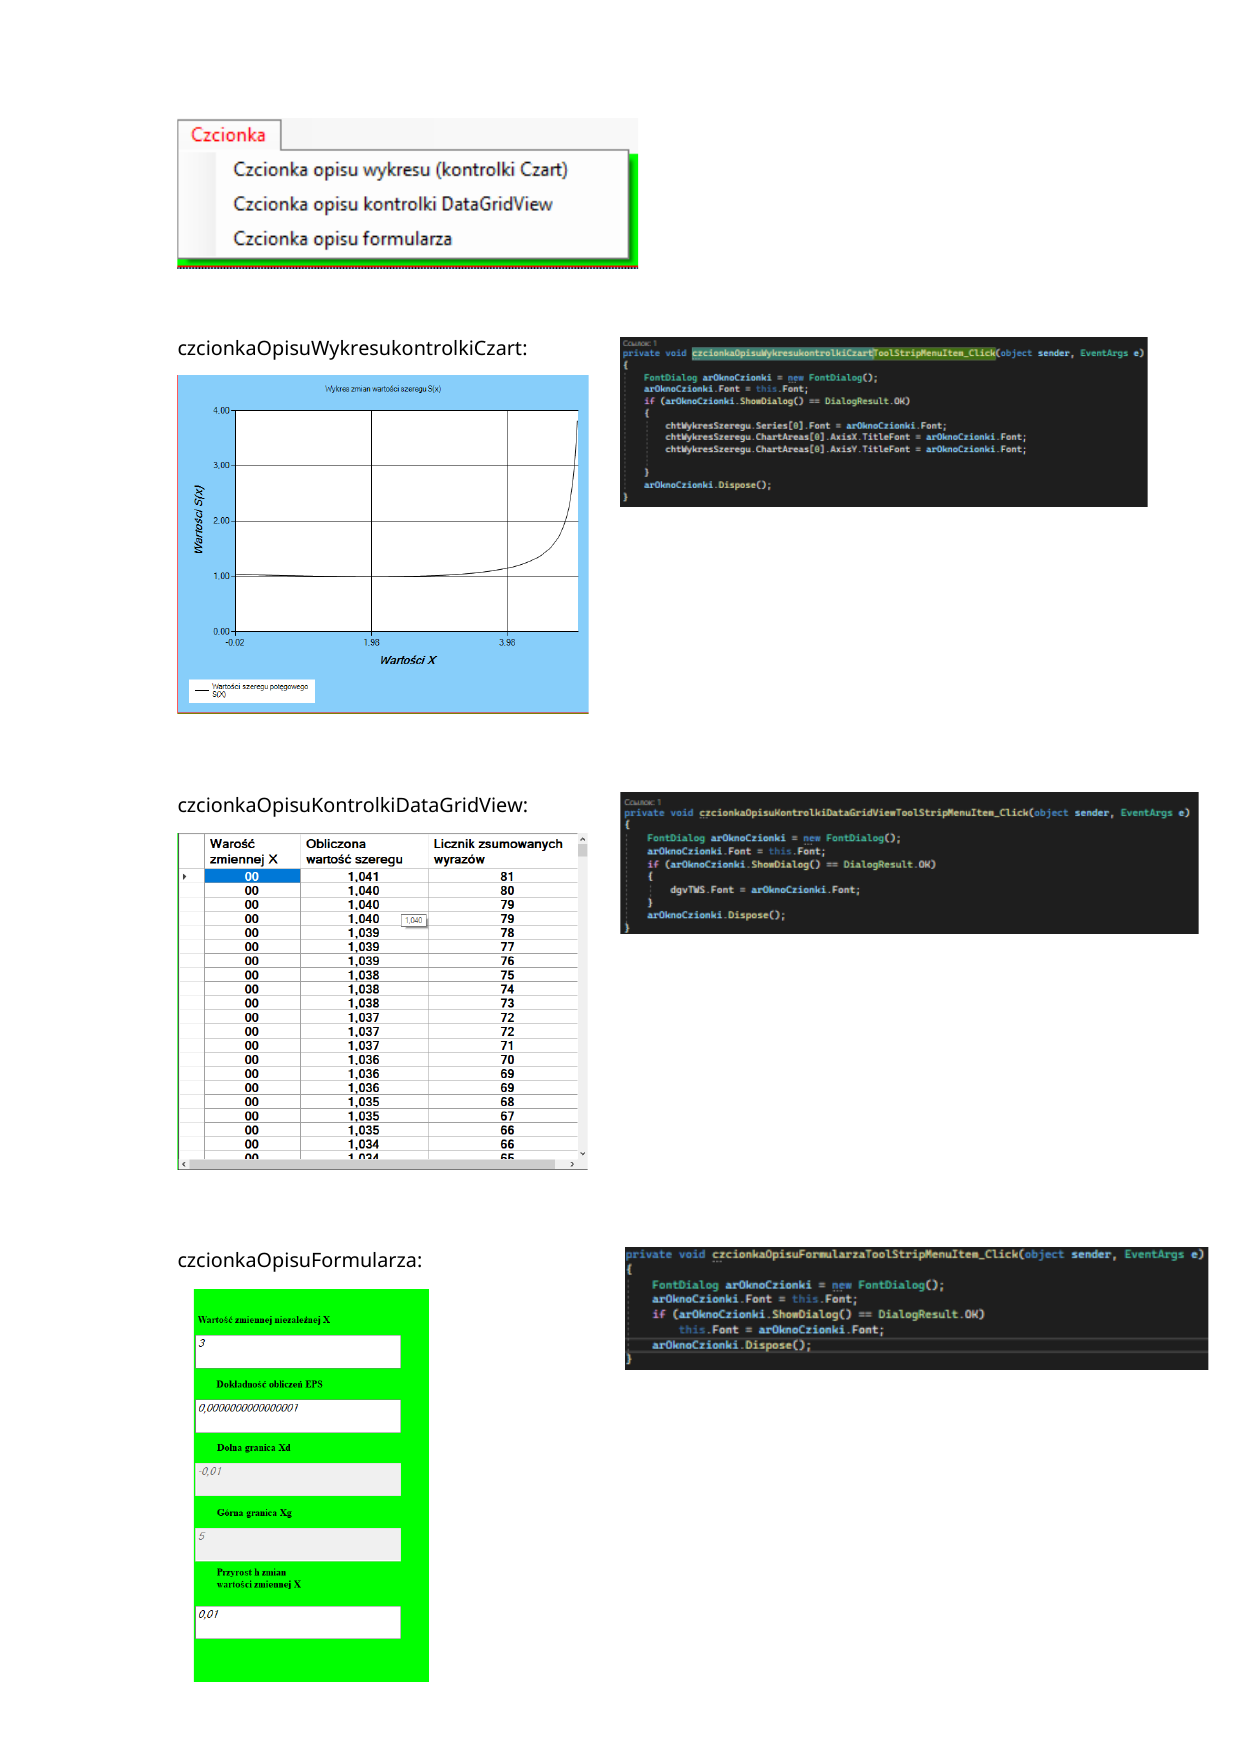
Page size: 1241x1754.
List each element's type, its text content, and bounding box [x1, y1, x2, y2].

picture [177, 375, 589, 714]
picture [620, 337, 1148, 507]
text czcionkaOpisuWykresukontrolkiCzart: [177, 335, 1152, 362]
picture [177, 118, 639, 269]
picture [193, 1289, 429, 1682]
picture [620, 792, 1199, 934]
picture [177, 833, 588, 1170]
picture [625, 1247, 1209, 1370]
text czcionkaOpisuKontrolkiDataGridView: [177, 792, 620, 819]
text czcionkaOpisuFormularza: [177, 1246, 1152, 1273]
